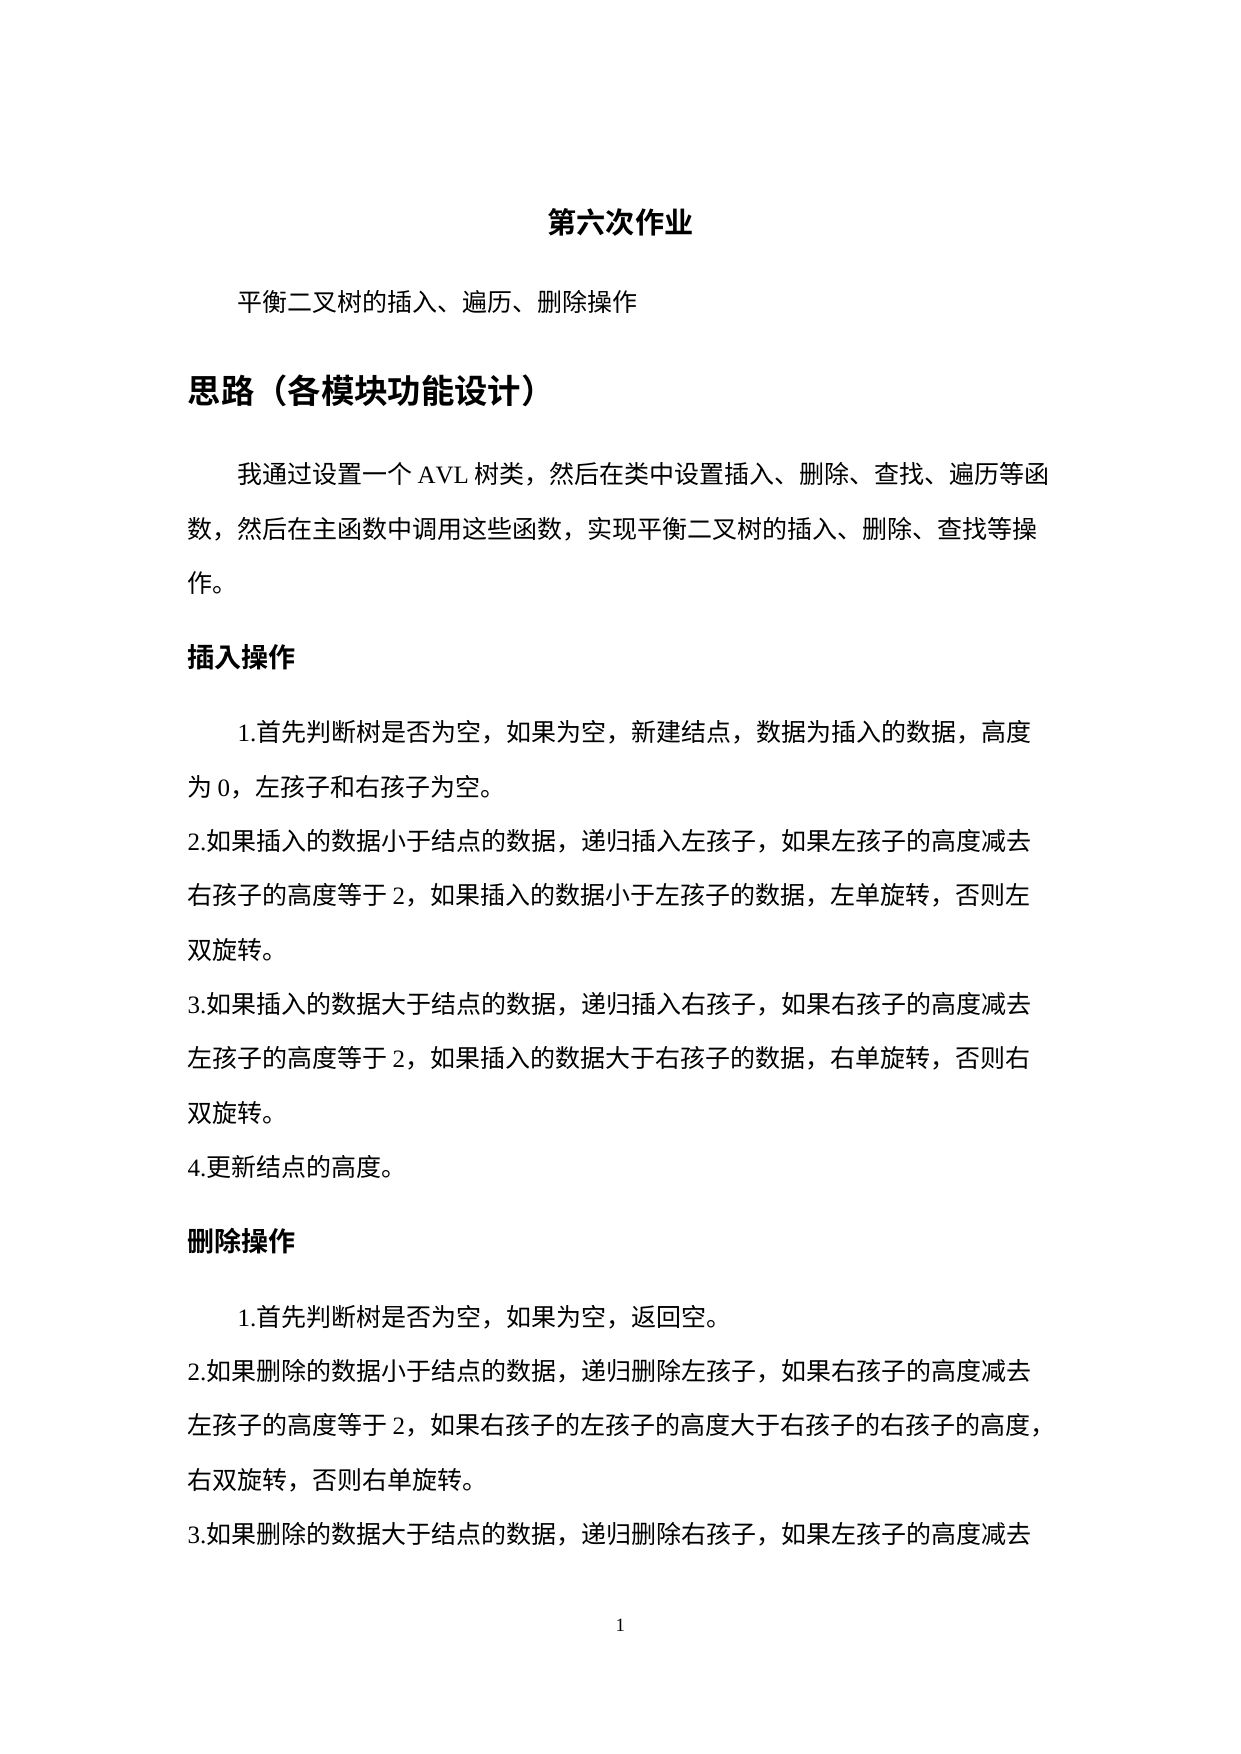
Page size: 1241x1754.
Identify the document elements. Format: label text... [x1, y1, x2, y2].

subtitle 思路（各模块功能设计） [187, 368, 1053, 413]
subtitle 插入操作 [187, 639, 1053, 676]
text 1.首先判断树是否为空，如果为空，新建结点，数据为插入的数据，高度为0，左孩子和右孩子为空。 2.如果插入的数据小于结点的数据，递归插入左孩子，如果左孩子的高度减去右孩子的高度等于2，如果插入的数据小于左孩子的数据，左单旋转，否则左双旋转。 3.如果插入的数据大于结点的数据，递归插入右孩子，如果右孩子的高度减去左孩子的高度等于2，如果插入的数据大于右孩子的数据，右单旋转，否则右双旋转。 4.更新结点的高度。 [187, 713, 1053, 1184]
text 平衡二叉树的插入、遍历、删除操作 [187, 282, 1053, 318]
subtitle 删除操作 [187, 1223, 1053, 1260]
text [187, 1297, 1053, 1551]
subtitle 第六次作业 [187, 200, 1053, 242]
text 我通过设置一个AVL树类，然后在类中设置插入、删除、查找、遍历等函数，然后在主函数中调用这些函数，实现平衡二叉树的插入、删除、查找等操作。 [187, 455, 1053, 600]
